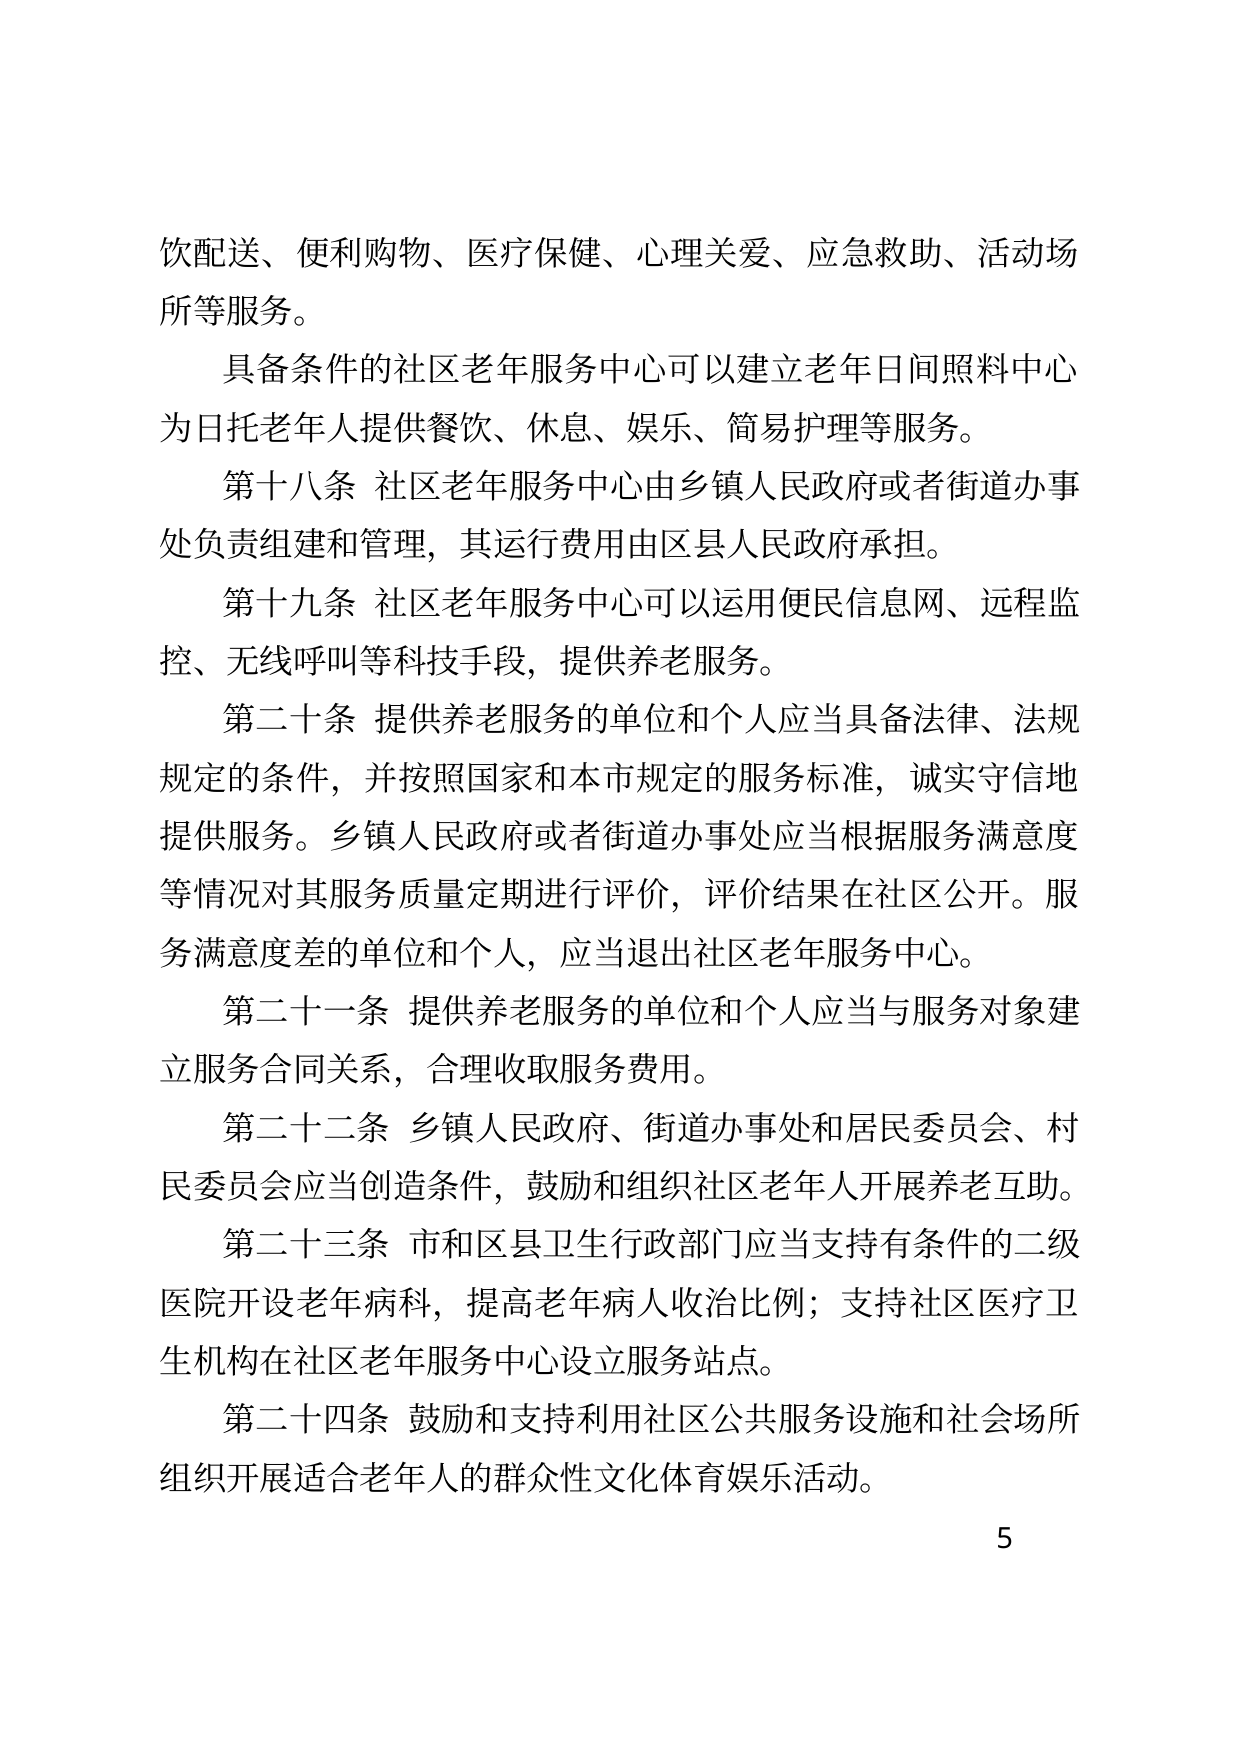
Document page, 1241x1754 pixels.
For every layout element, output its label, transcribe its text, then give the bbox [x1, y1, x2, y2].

text 第二十三条 市和区县卫生行政部门应当支持有条件的二级医院开设老年病科，提高老年病人收治比例；支持社区医疗卫生机构在社区老年服务中心设立服务站点。 [159, 1210, 1081, 1385]
text 第二十四条 鼓励和支持利用社区公共服务设施和社会场所组织开展适合老年人的群众性文化体育娱乐活动。 [159, 1385, 1081, 1502]
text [159, 218, 1081, 335]
text 第二十一条 提供养老服务的单位和个人应当与服务对象建立服务合同关系，合理收取服务费用。 [159, 977, 1081, 1093]
text 第二十条 提供养老服务的单位和个人应当具备法律、法规规定的条件，并按照国家和本市规定的服务标准，诚实守信地提供服务。乡镇人民政府或者街道办事处应当根据服务满意度等情况对其服务质量定期进行评价，评价结果在社区公开。服务满意度差的单位和个人，应当退出社区老年服务中心。 [159, 685, 1081, 977]
text 具备条件的社区老年服务中心可以建立老年日间照料中心，为日托老年人提供餐饮、休息、娱乐、简易护理等服务。 [159, 335, 1081, 452]
text 第十九条 社区老年服务中心可以运用便民信息网、远程监控、无线呼叫等科技手段，提供养老服务。 [159, 568, 1081, 685]
text 第十八条 社区老年服务中心由乡镇人民政府或者街道办事处负责组建和管理，其运行费用由区县人民政府承担。 [159, 452, 1081, 568]
text 第二十二条 乡镇人民政府、街道办事处和居民委员会、村民委员会应当创造条件，鼓励和组织社区老年人开展养老互助。 [159, 1093, 1081, 1210]
